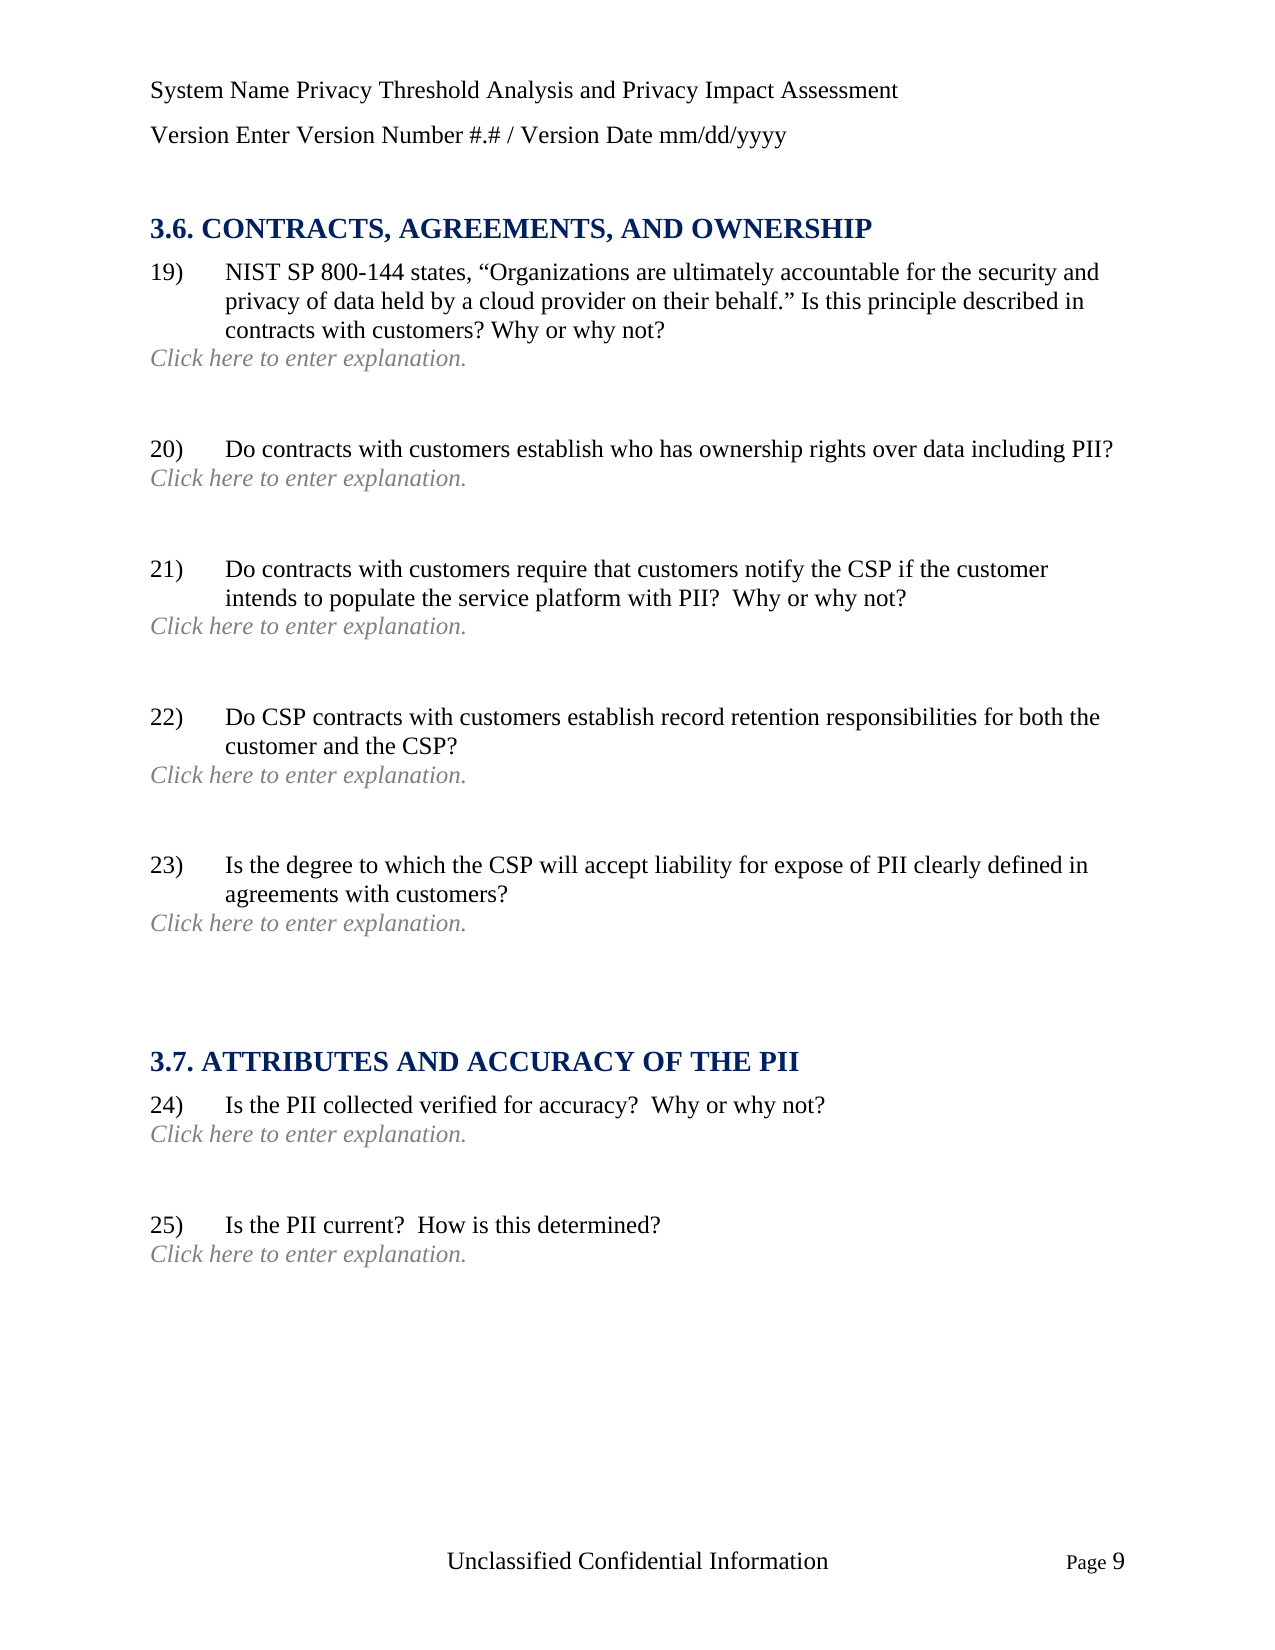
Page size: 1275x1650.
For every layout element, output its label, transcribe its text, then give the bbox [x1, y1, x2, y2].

list Do CSP contracts with customers establish record retention responsibilities for both the customer and the CSP? [150, 702, 1125, 760]
list Is the PII current? How is this determined? [150, 1210, 1125, 1239]
list Is the PII collected verified for accuracy? Why or why not? [150, 1090, 1125, 1119]
text ATTRIBUTES AND ACCURACY OF THE PII [150, 1044, 1125, 1078]
list Is the degree to which the CSP will accept liability for expose of PII clearly defined in agreements with customers? [150, 851, 1125, 908]
list NIST SP 800-144 states, “Organizations are ultimately accountable for the security and privacy of data held by a cloud provider on their behalf.” Is this principle described in contracts with customers? Why or why not? [150, 257, 1125, 343]
text CONTRACTS, AGREEMENTS, AND OWNERSHIP [150, 211, 1125, 245]
list Do contracts with customers require that customers notify the CSP if the customer intends to populate the service platform with PII? Why or why not? [150, 554, 1125, 611]
list Do contracts with customers establish who has ownership rights over data including PII? [150, 434, 1125, 463]
